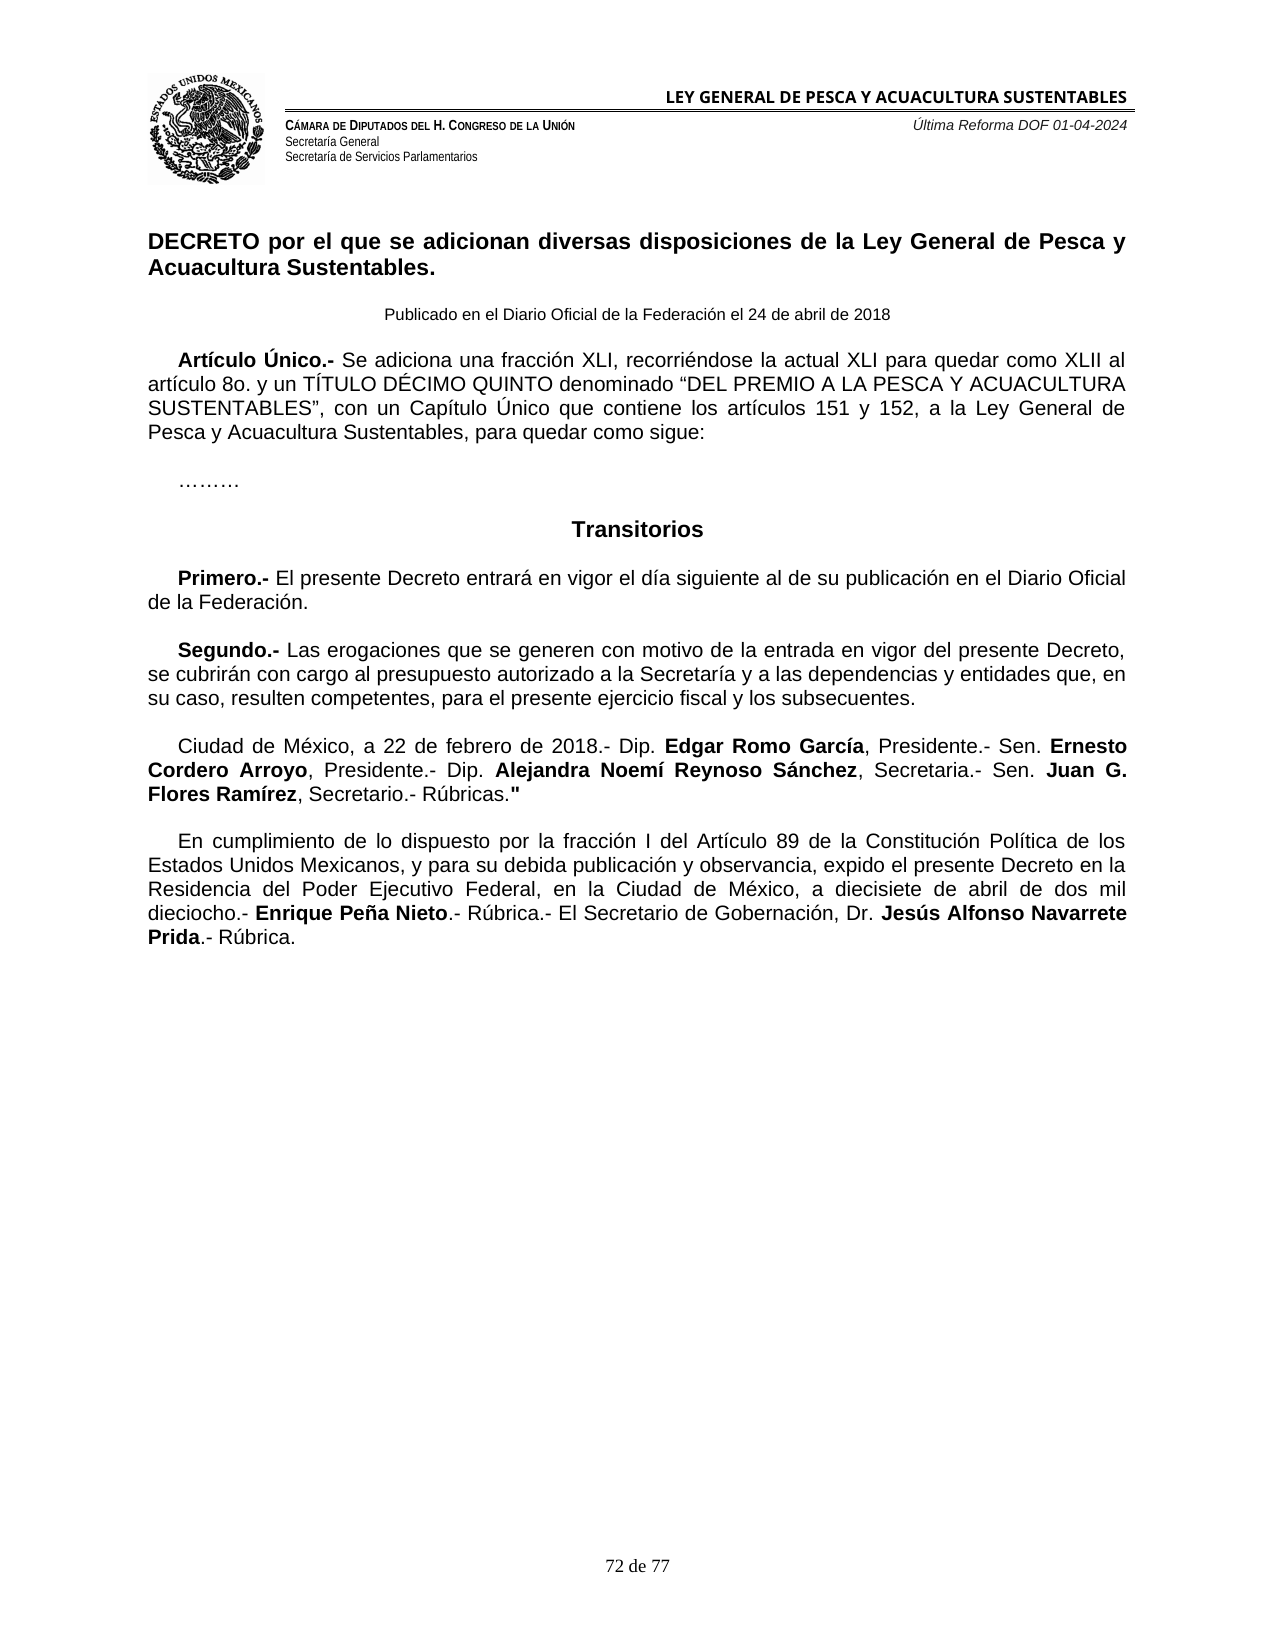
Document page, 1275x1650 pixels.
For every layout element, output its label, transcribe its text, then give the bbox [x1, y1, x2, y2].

text Transitorios [148, 516, 1127, 542]
text DECRETO por el que se adicionan diversas disposiciones de la Ley General de Pesca y Acuacultura Sustentables. [148, 228, 1127, 281]
text En cumplimiento de lo dispuesto por la fracción I del Artículo 89 de la Constitución Política de los Estados Unidos Mexicanos, y para su debida publicación y observancia, expido el presente Decreto en la Residencia del Poder Ejecutivo Federal, en la Ciudad de México, a diecisiete de abril de dos mil dieciocho.- Enrique Peña Nieto.- Rúbrica.- El Secretario de Gobernación, Dr. Jesús Alfonso Navarrete Prida.- Rúbrica. [148, 829, 1127, 949]
text Publicado en el Diario Oficial de la Federación el 24 de abril de 2018 [148, 305, 1127, 324]
text ……… [148, 468, 1127, 492]
text Primero.- El presente Decreto entrará en vigor el día siguiente al de su publicación en el Diario Oficial de la Federación. [148, 566, 1127, 614]
text Artículo Único.- Se adiciona una fracción XLI, recorriéndose la actual XLI para quedar como XLII al artículo 8o. y un TÍTULO DÉCIMO QUINTO denominado “DEL PREMIO A LA PESCA Y ACUACULTURA SUSTENTABLES”, con un Capítulo Único que contiene los artículos 151 y 152, a la Ley General de Pesca y Acuacultura Sustentables, para quedar como sigue: [148, 348, 1127, 444]
text Ciudad de México, a 22 de febrero de 2018.- Dip. Edgar Romo García, Presidente.- Sen. Ernesto Cordero Arroyo, Presidente.- Dip. Alejandra Noemí Reynoso Sánchez, Secretaria.- Sen. Juan G. Flores Ramírez, Secretario.- Rúbricas." [148, 733, 1127, 805]
text Segundo.- Las erogaciones que se generen con motivo de la entrada en vigor del presente Decreto, se cubrirán con cargo al presupuesto autorizado a la Secretaría y a las dependencias y entidades que, en su caso, resulten competentes, para el presente ejercicio fiscal y los subsecuentes. [148, 638, 1127, 709]
